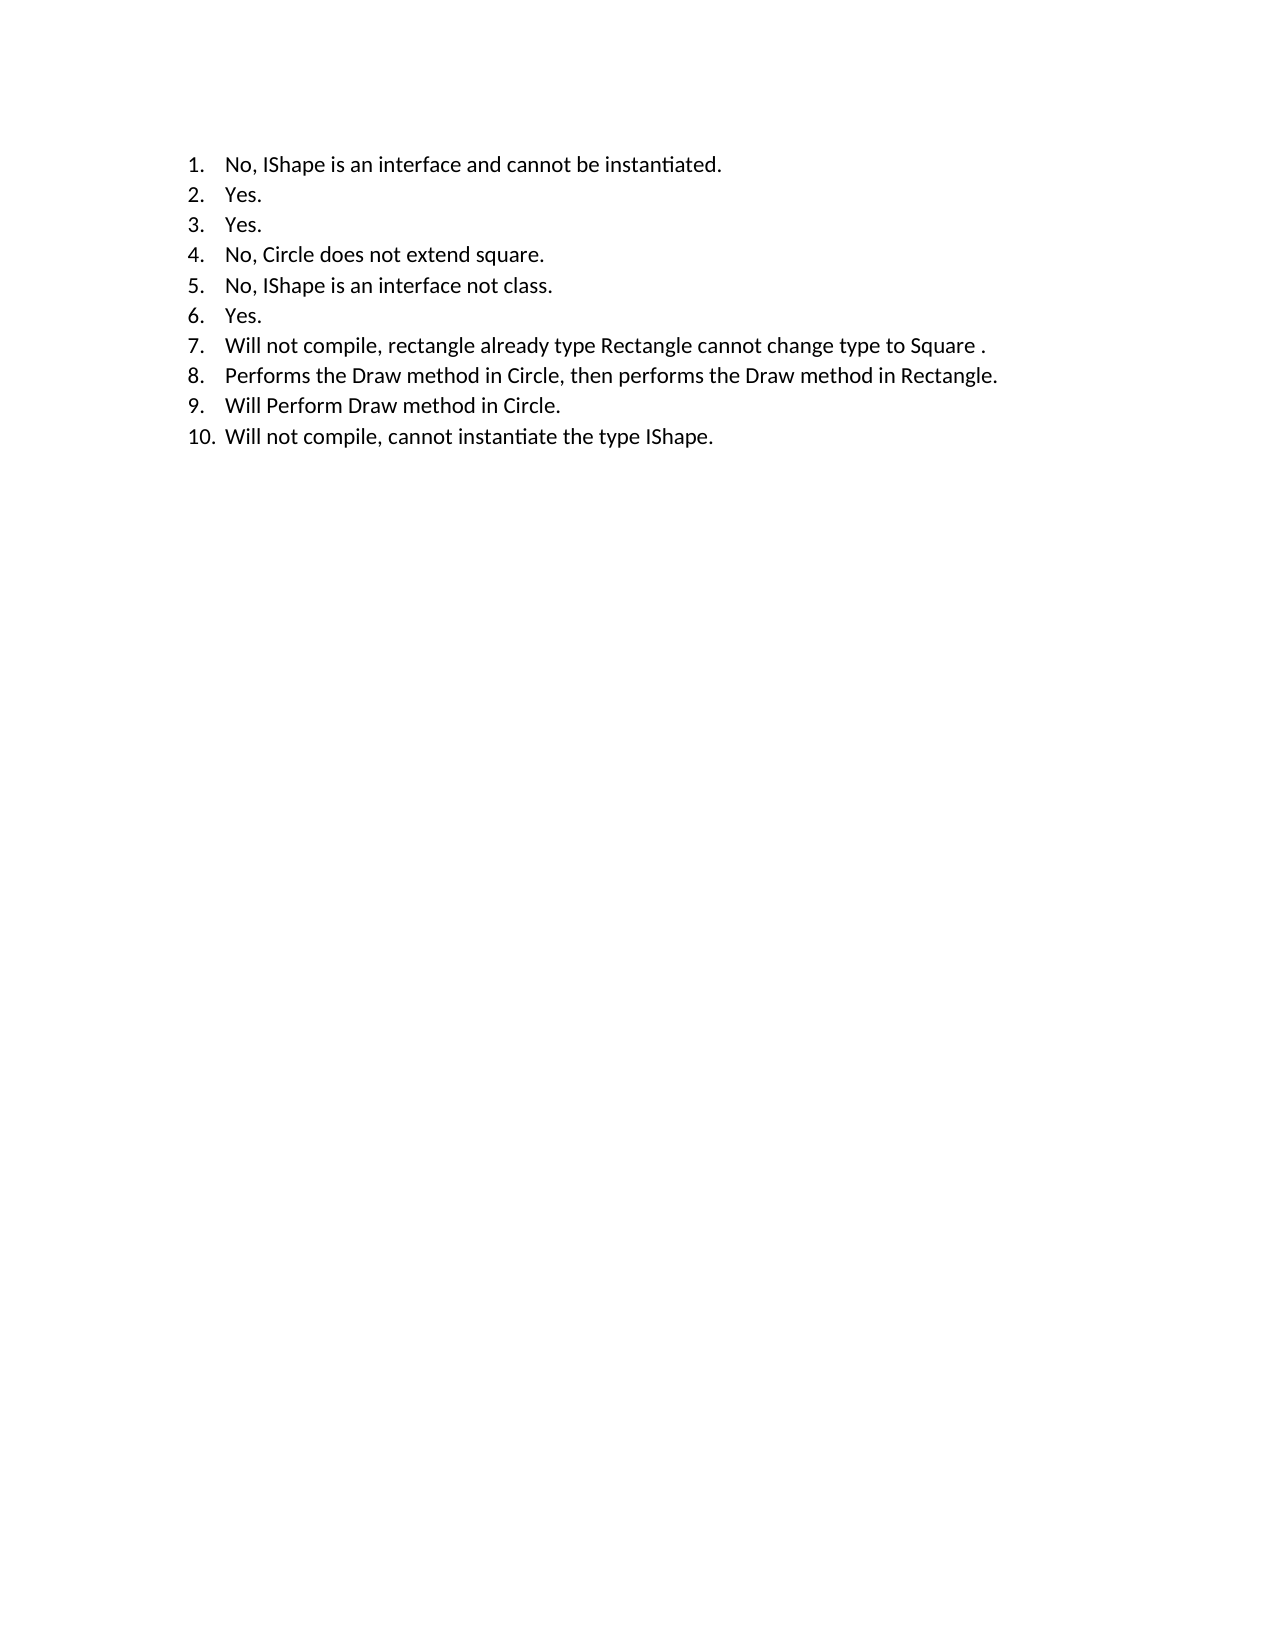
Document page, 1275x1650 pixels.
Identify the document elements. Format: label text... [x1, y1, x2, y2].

list Will not compile, rectangle already type Rectangle cannot change type to Square . [187, 331, 1125, 359]
list Performs the Draw method in Circle, then performs the Draw method in Rectangle. [187, 361, 1125, 389]
list Yes. [187, 180, 1125, 208]
list Will Perform Draw method in Circle. [187, 392, 1125, 420]
list No, IShape is an interface not class. [187, 271, 1125, 299]
list Yes. [187, 301, 1125, 329]
list Yes. [187, 210, 1125, 238]
list No, Circle does not extend square. [187, 241, 1125, 269]
list Will not compile, cannot instantiate the type IShape. [187, 422, 1125, 450]
list No, IShape is an interface and cannot be instantiated. [187, 150, 1125, 178]
